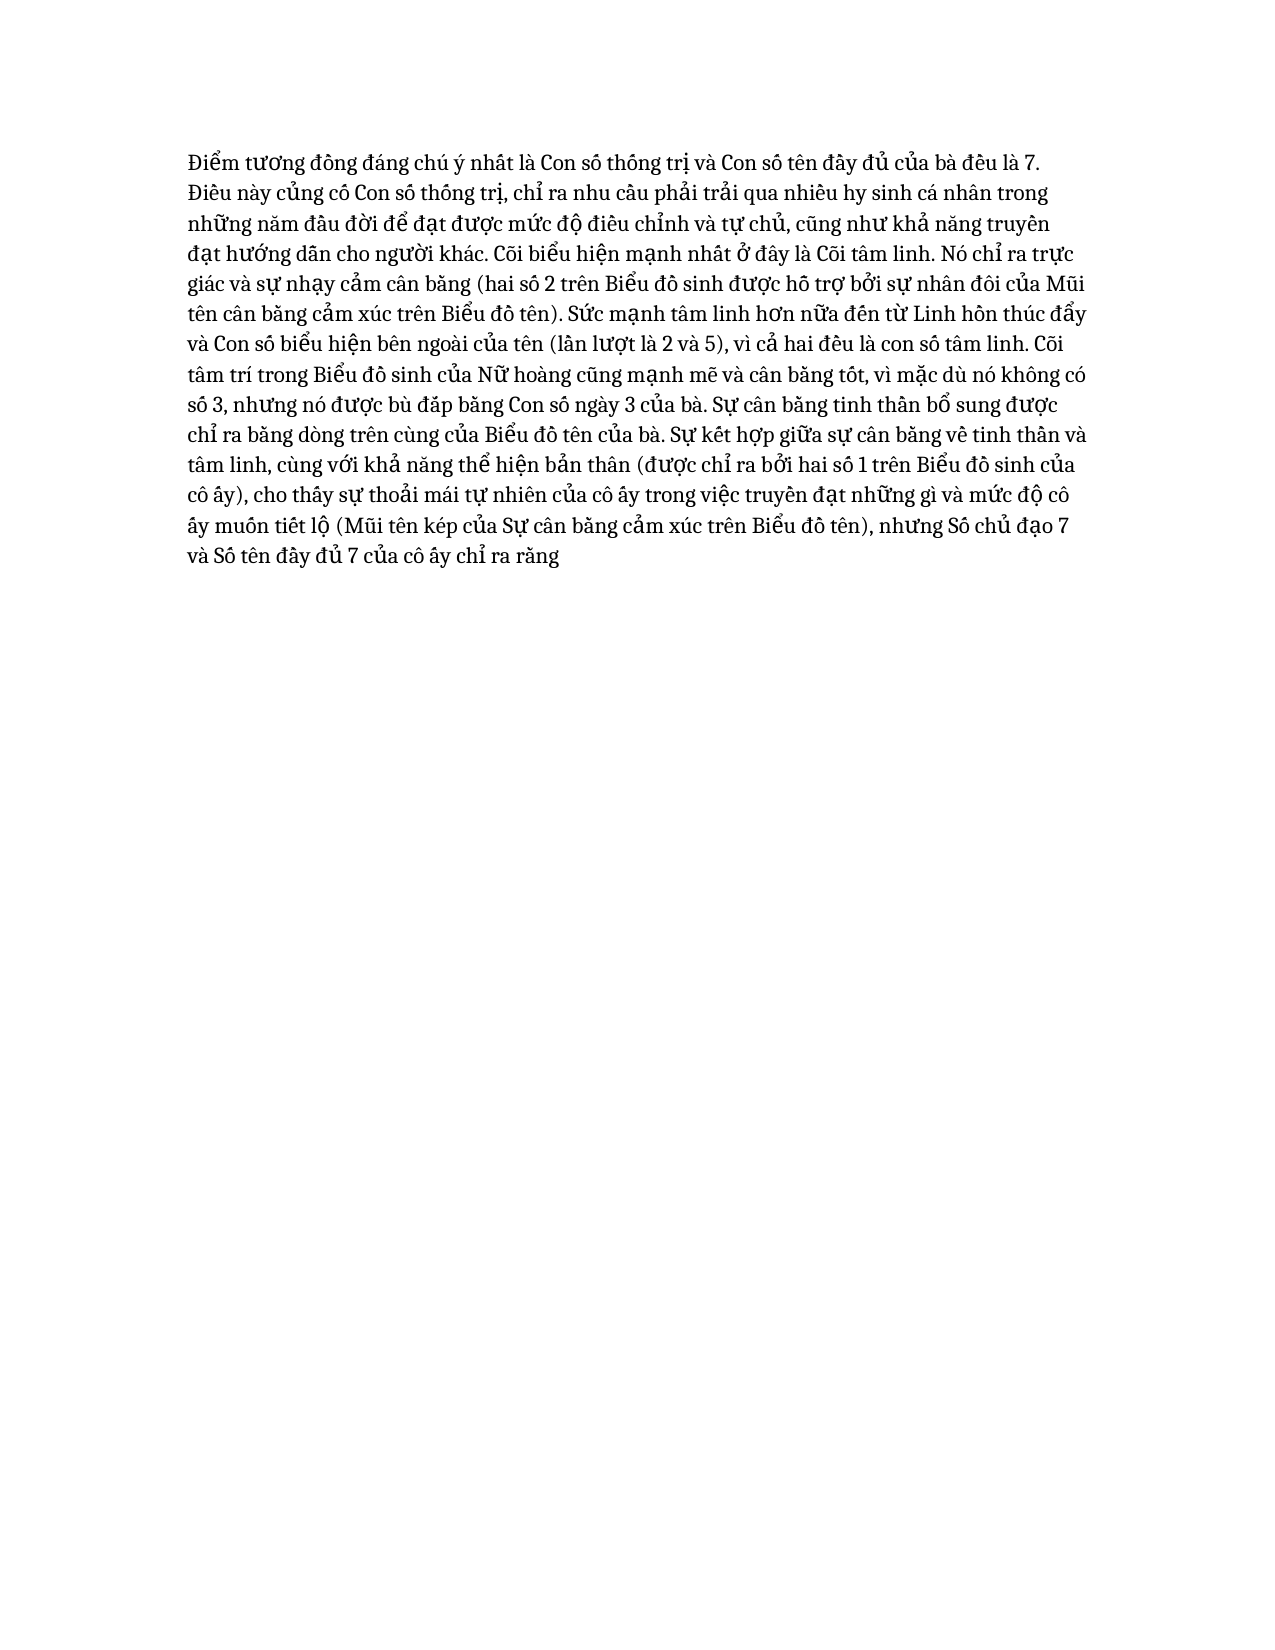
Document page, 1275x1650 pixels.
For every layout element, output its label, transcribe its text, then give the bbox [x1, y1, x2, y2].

text Điểm tương đồng đáng chú ý nhất là Con số thống trị và Con số tên đầy đủ của bà đều là 7. Điều này củng cố Con số thống trị, chỉ ra nhu cầu phải trải qua nhiều hy sinh cá nhân trong những năm đầu đời để đạt được mức độ điều chỉnh và tự chủ, cũng như khả năng truyền đạt hướng dẫn cho người khác. Cõi biểu hiện mạnh nhất ở đây là Cõi tâm linh. Nó chỉ ra trực giác và sự nhạy cảm cân bằng (hai số 2 trên Biểu đồ sinh được hỗ trợ bởi sự nhân đôi của Mũi tên cân bằng cảm xúc trên Biểu đồ tên). Sức mạnh tâm linh hơn nữa đến từ Linh hồn thúc đẩy và Con số biểu hiện bên ngoài của tên (lần lượt là 2 và 5), vì cả hai đều là con số tâm linh. Cõi tâm trí trong Biểu đồ sinh của Nữ hoàng cũng mạnh mẽ và cân bằng tốt, vì mặc dù nó không có số 3, nhưng nó được bù đắp bằng Con số ngày 3 của bà. Sự cân bằng tinh thần bổ sung được chỉ ra bằng dòng trên cùng của Biểu đồ tên của bà. Sự kết hợp giữa sự cân bằng về tinh thần và tâm linh, cùng với khả năng thể hiện bản thân (được chỉ ra bởi hai số 1 trên Biểu đồ sinh của cô ấy), cho thấy sự thoải mái tự nhiên của cô ấy trong việc truyền đạt những gì và mức độ cô ấy muốn tiết lộ (Mũi tên kép của Sự cân bằng cảm xúc trên Biểu đồ tên), nhưng Số chủ đạo 7 và Số tên đầy đủ 7 của cô ấy chỉ ra rằng [187, 150, 1087, 569]
